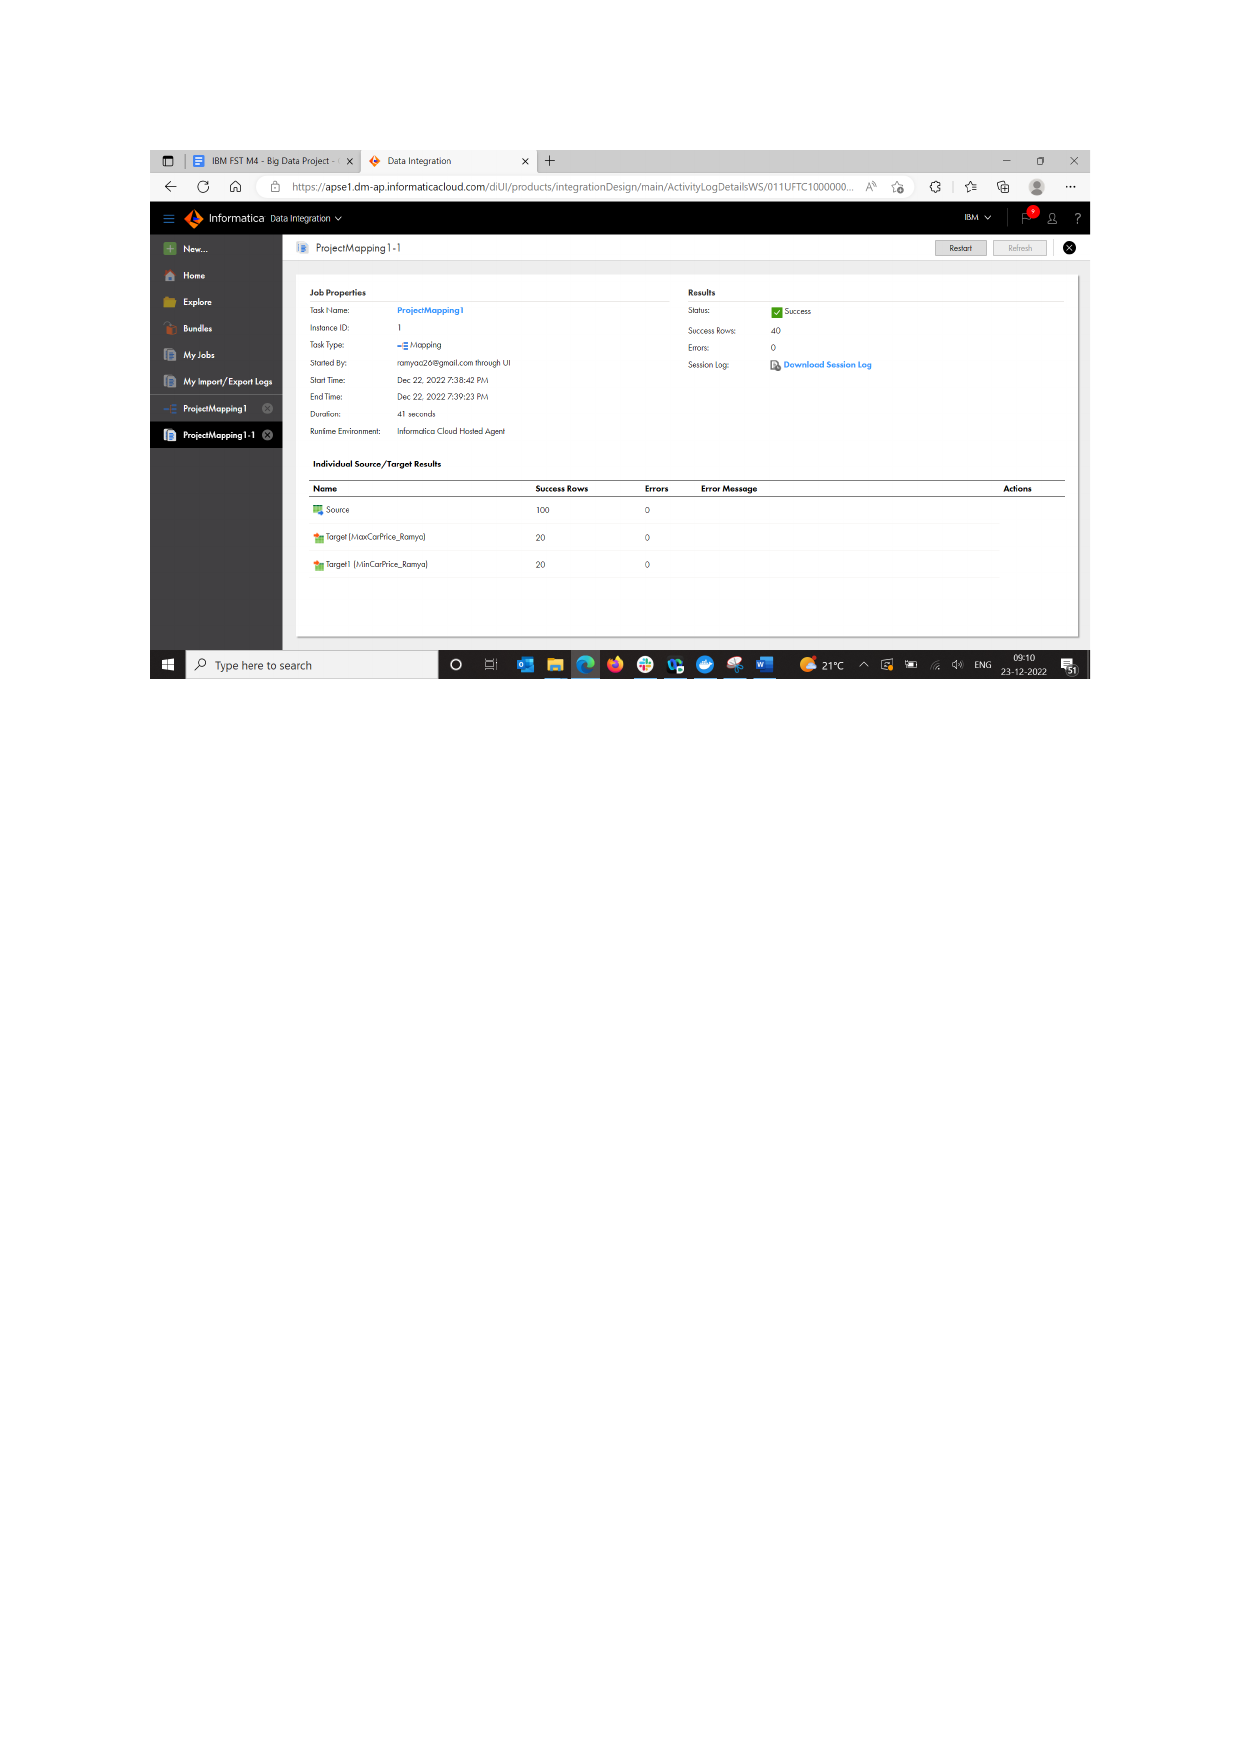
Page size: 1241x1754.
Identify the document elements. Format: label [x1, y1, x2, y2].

picture [150, 150, 1091, 679]
